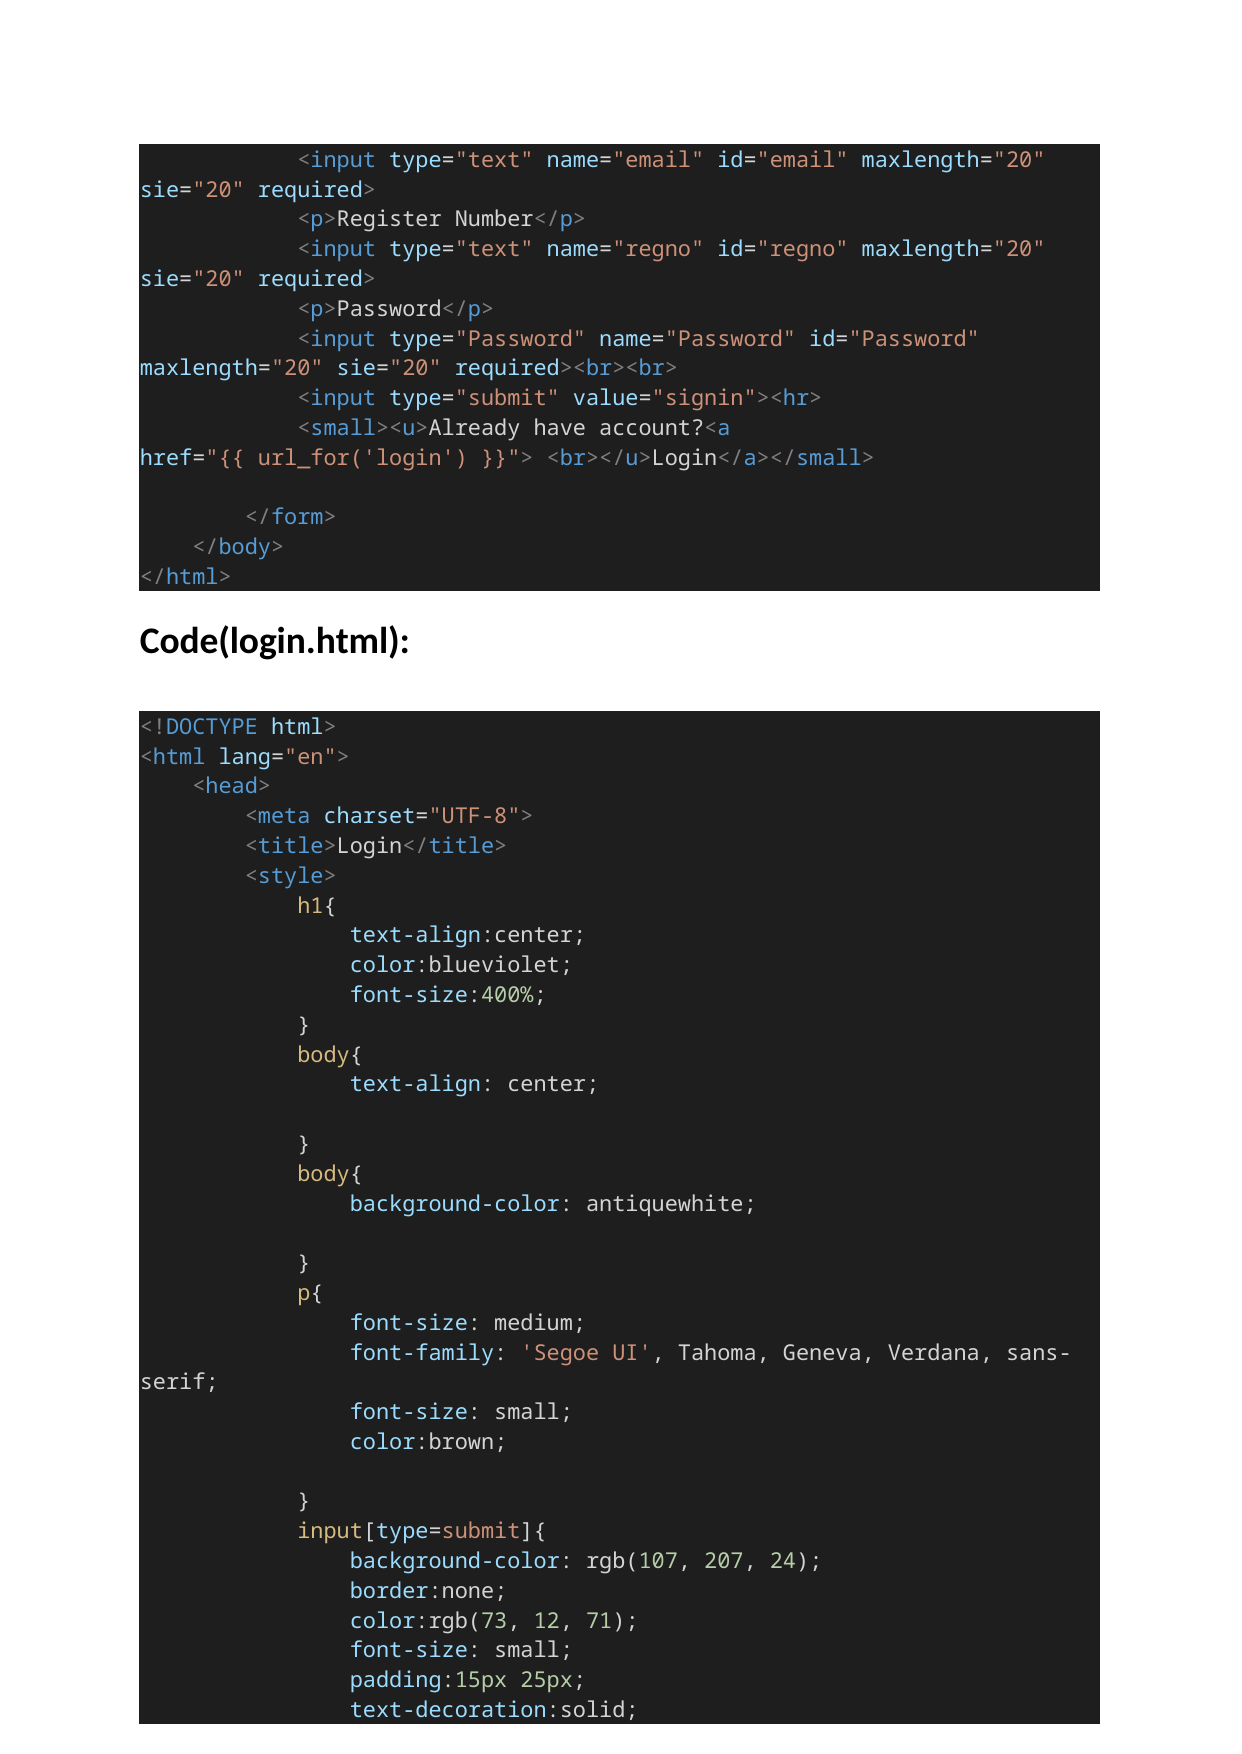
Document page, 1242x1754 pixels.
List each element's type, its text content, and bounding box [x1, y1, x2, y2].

text } [139, 1486, 1100, 1515]
text background-color: rgb(107, 207, 24); [139, 1545, 1100, 1575]
text </form> [139, 501, 1100, 531]
text <small><u>Already have account?<a href="{{ url_for('login') }}"> <br></u>Login</a></small> [139, 412, 1100, 471]
text h1{ [139, 890, 1100, 919]
text body{ [139, 1158, 1100, 1188]
text color:rgb(73, 12, 71); [139, 1605, 1100, 1634]
text background-color: antiquewhite; [139, 1188, 1100, 1217]
text <style> [139, 860, 1100, 890]
text </html> [139, 561, 1100, 591]
text } [139, 1247, 1100, 1277]
text } [139, 1128, 1100, 1158]
text text-align:center; [139, 919, 1100, 949]
text <title>Login</title> [139, 830, 1100, 860]
text } [139, 1009, 1100, 1039]
text p{ [139, 1277, 1100, 1307]
text font-size: small; [139, 1396, 1100, 1426]
text <input type="Password" name="Password" id="Password" maxlength="20" sie="20" required><br><br> [139, 322, 1100, 382]
text font-size:400%; [139, 979, 1100, 1009]
text <!DOCTYPE html> [139, 711, 1100, 741]
text <input type="text" name="email" id="email" maxlength="20" sie="20" required> [139, 144, 1100, 203]
text <input type="submit" value="signin"><hr> [139, 382, 1100, 412]
text font-size: small; [139, 1634, 1100, 1664]
text text-align: center; [139, 1068, 1100, 1098]
text border:none; [139, 1575, 1100, 1605]
text input[type=submit]{ [139, 1515, 1100, 1545]
text Code(login.html): [139, 617, 1100, 663]
text text-decoration:solid; [139, 1694, 1100, 1724]
text <p>Register Number</p> [139, 203, 1100, 233]
text color:blueviolet; [139, 949, 1100, 979]
text font-size: medium; [139, 1307, 1100, 1337]
text <head> [139, 771, 1100, 800]
text body{ [139, 1039, 1100, 1068]
text color:brown; [139, 1426, 1100, 1456]
text padding:15px 25px; [139, 1664, 1100, 1694]
text <meta charset="UTF-8"> [139, 800, 1100, 830]
text <html lang="en"> [139, 741, 1100, 771]
text font-family: 'Segoe UI', Tahoma, Geneva, Verdana, sans-serif; [139, 1337, 1100, 1396]
text <p>Password</p> [139, 293, 1100, 322]
text </body> [139, 531, 1100, 561]
text <input type="text" name="regno" id="regno" maxlength="20" sie="20" required> [139, 233, 1100, 293]
